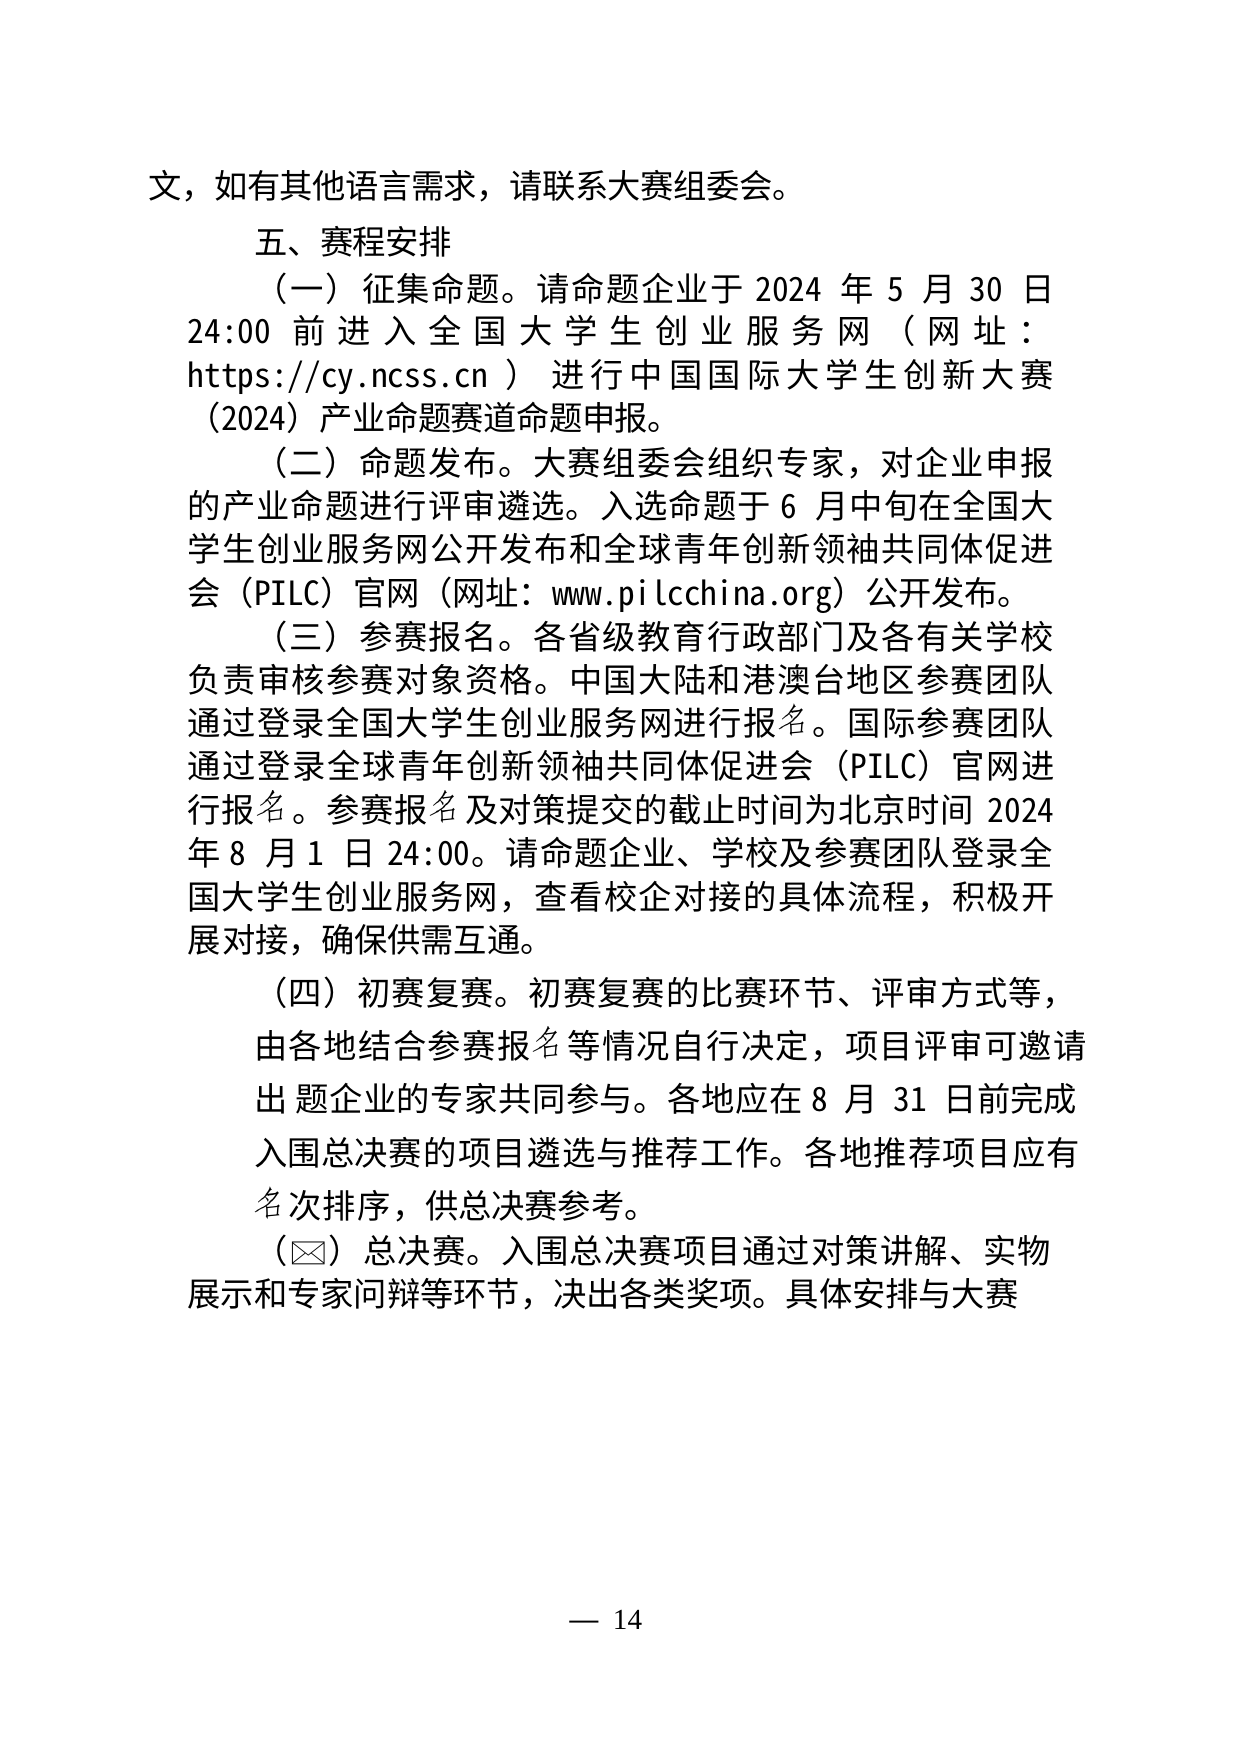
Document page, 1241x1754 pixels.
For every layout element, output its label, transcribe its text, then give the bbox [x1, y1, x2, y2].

text （二）命题发布。大赛组委会组织专家，对企业申报的产业命题进行评审遴选。入选命题于 6 月中旬在全国大学生创业服务网公开发布和全球青年创新领袖共同体促进会（PILC）官网（网址：www.pilcchina.org）公开发布。 [187, 441, 1054, 615]
picture [429, 790, 455, 823]
picture [254, 1186, 280, 1219]
text （一）征集命题。请命题企业于 2024 年 5 月 30 日 24:00 前 进 入 全 国 大 学 生 创 业 服 务 网 （ 网 址 ： https://cy.ncss.cn ） 进行中国国际大学生创新大赛（2024）产业命题赛道命题申报。 [187, 266, 1054, 440]
text （🖂）总决赛。入围总决赛项目通过对策讲解、实物展示和专家问辩等环节，决出各类奖项。具体安排与大赛 [187, 1229, 1053, 1316]
text 五、赛程安排 [254, 209, 1107, 265]
picture [532, 1026, 558, 1059]
text （四）初赛复赛。初赛复赛的比赛环节、评审方式等，由各地结合参赛报 等情况自行决定，项目评审可邀请出 题企业的专家共同参与。各地应在 8 月 31 日前完成入围总决赛的项目遴选与推荐工作。各地推荐项目应有 次排序，供总决赛参考。 [254, 962, 1107, 1229]
text 文，如有其他语言需求，请联系大赛组委会。 [148, 156, 1107, 209]
picture [256, 790, 283, 823]
picture [778, 703, 804, 736]
text （三）参赛报名。各省级教育行政部门及各有关学校负责审核参赛对象资格。中国大陆和港澳台地区参赛团队通过登录全国大学生创业服务网进行报 。国际参赛团队通过登录全球青年创新领袖共同体促进会（PILC）官网进行报 。参赛报 及对策提交的截止时间为北京时间 2024年 8 月 1 日 24:00。请命题企业、学校及参赛团队登录全国大学生创业服务网，查看校企对接的具体流程，积极开展对接，确保供需互通。 [187, 615, 1055, 962]
